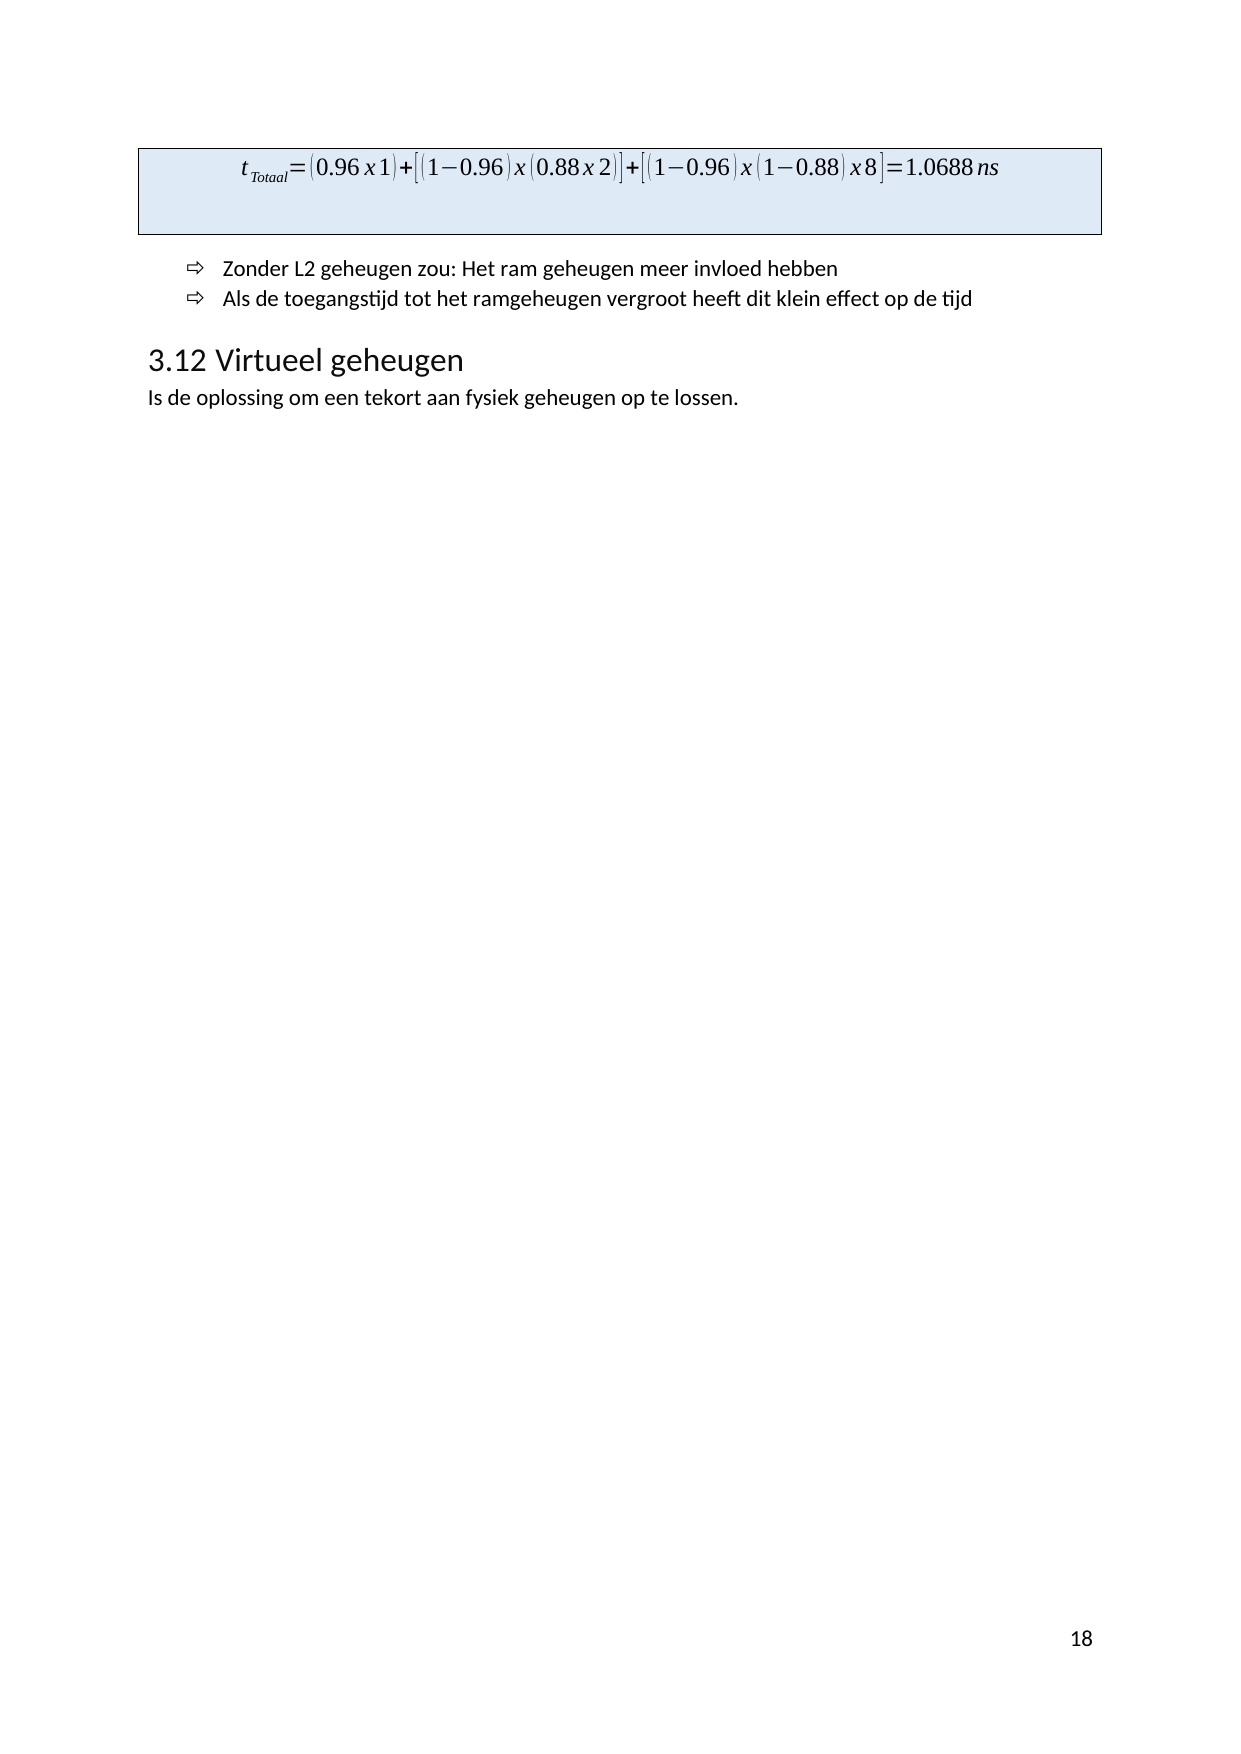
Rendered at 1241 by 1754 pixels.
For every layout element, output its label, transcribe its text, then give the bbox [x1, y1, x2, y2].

list Virtueel geheugen [148, 339, 1093, 380]
list Zonder L2 geheugen zou: Het ram geheugen meer invloed hebben [185, 254, 1093, 282]
text Is de oplossing om een tekort aan fysiek geheugen op te lossen. [148, 383, 1093, 411]
list Als de toegangstijd tot het ramgeheugen vergroot heeft dit klein effect op de tijd [185, 284, 1093, 312]
